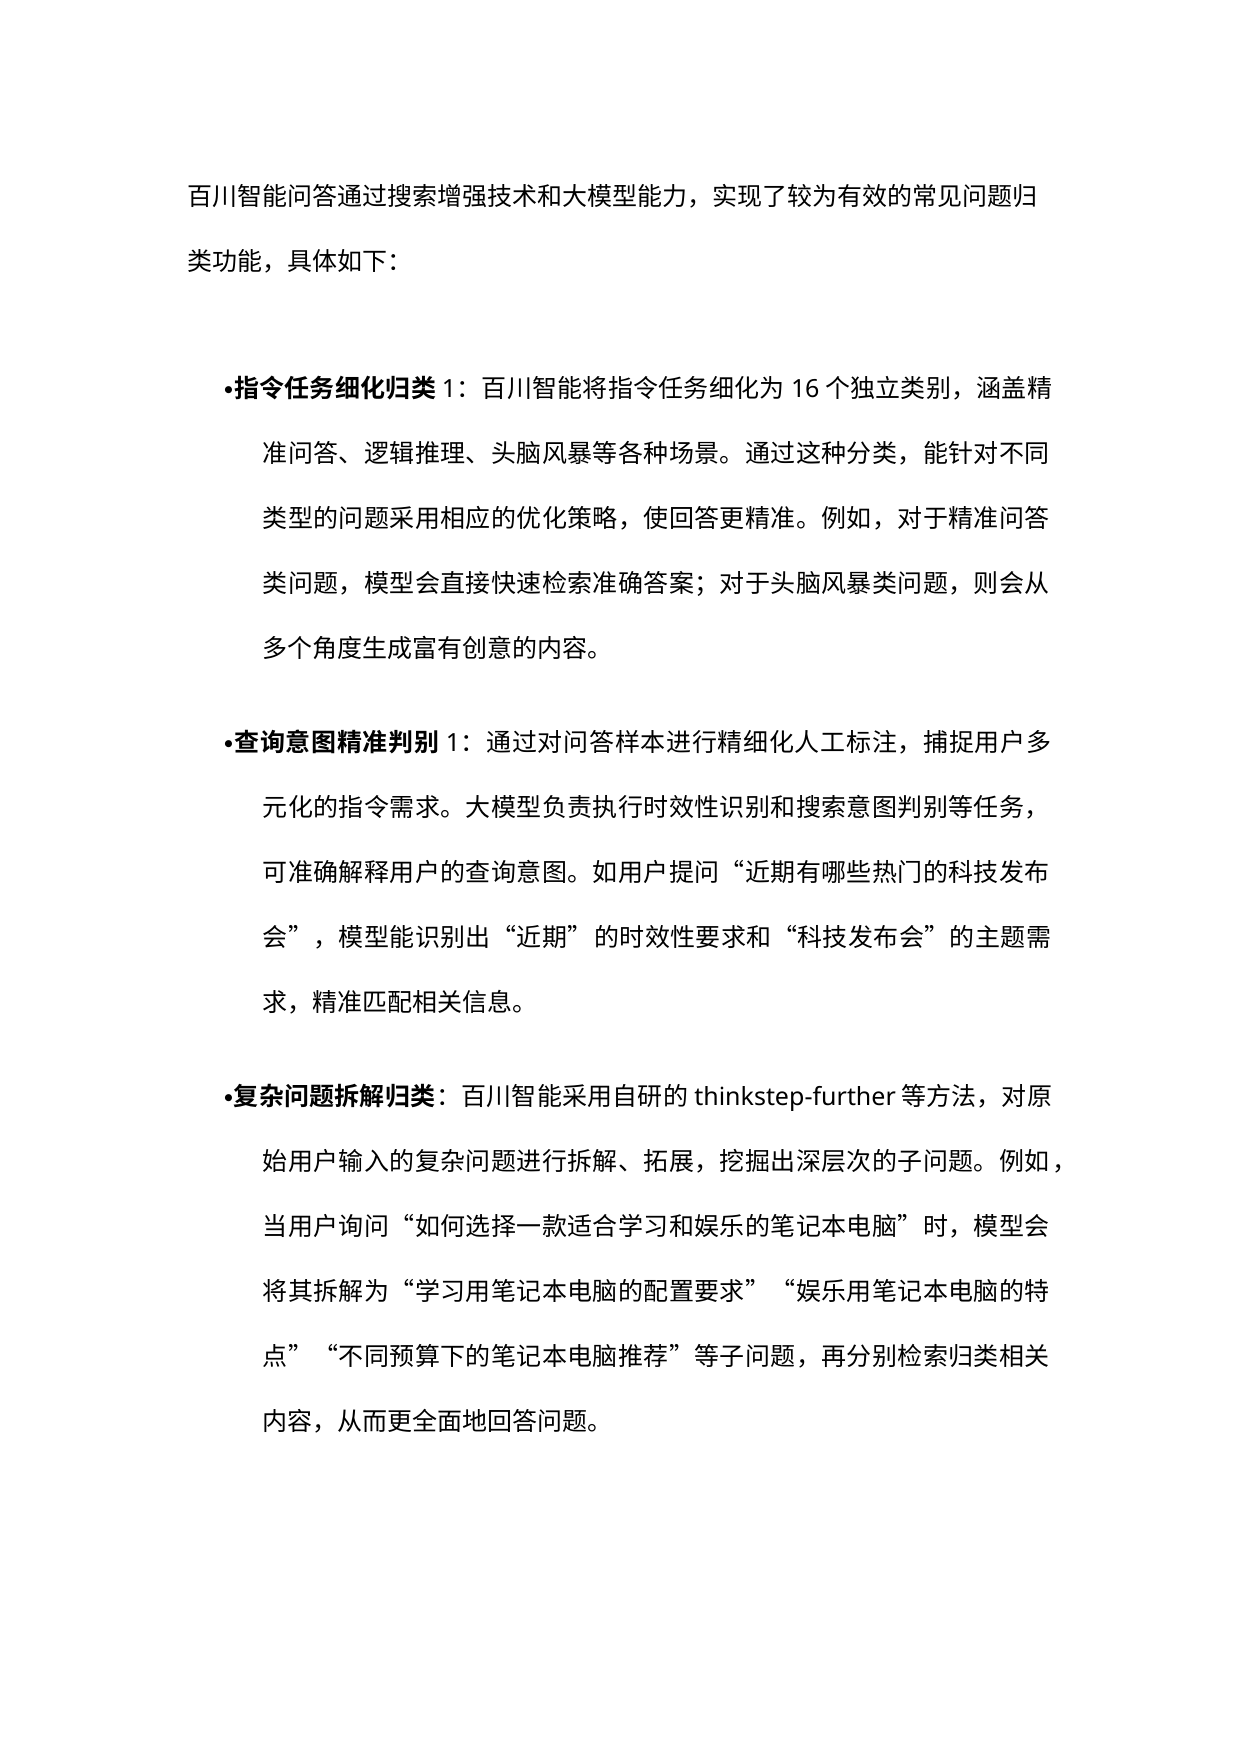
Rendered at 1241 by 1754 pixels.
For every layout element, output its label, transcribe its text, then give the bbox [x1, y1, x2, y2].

list 指令任务细化归类1：百川智能将指令任务细化为16个独立类别，涵盖精准问答、逻辑推理、头脑风暴等各种场景。通过这种分类，能针对不同类型的问题采用相应的优化策略，使回答更精准。例如，对于精准问答类问题，模型会直接快速检索准确答案；对于头脑风暴类问题，则会从多个角度生成富有创意的内容。 [225, 354, 1053, 679]
text 百川智能问答通过搜索增强技术和大模型能力，实现了较为有效的常见问题归类功能，具体如下： [187, 162, 1053, 292]
list 复杂问题拆解归类：百川智能采用自研的thinkstep-further等方法，对原始用户输入的复杂问题进行拆解、拓展，挖掘出深层次的子问题。例如，当用户询问“如何选择一款适合学习和娱乐的笔记本电脑”时，模型会将其拆解为“学习用笔记本电脑的配置要求”“娱乐用笔记本电脑的特点”“不同预算下的笔记本电脑推荐”等子问题，再分别检索归类相关内容，从而更全面地回答问题。 [225, 1062, 1053, 1452]
list 查询意图精准判别1：通过对问答样本进行精细化人工标注，捕捉用户多元化的指令需求。大模型负责执行时效性识别和搜索意图判别等任务，可准确解释用户的查询意图。如用户提问“近期有哪些热门的科技发布会”，模型能识别出“近期”的时效性要求和“科技发布会”的主题需求，精准匹配相关信息。 [225, 708, 1053, 1033]
